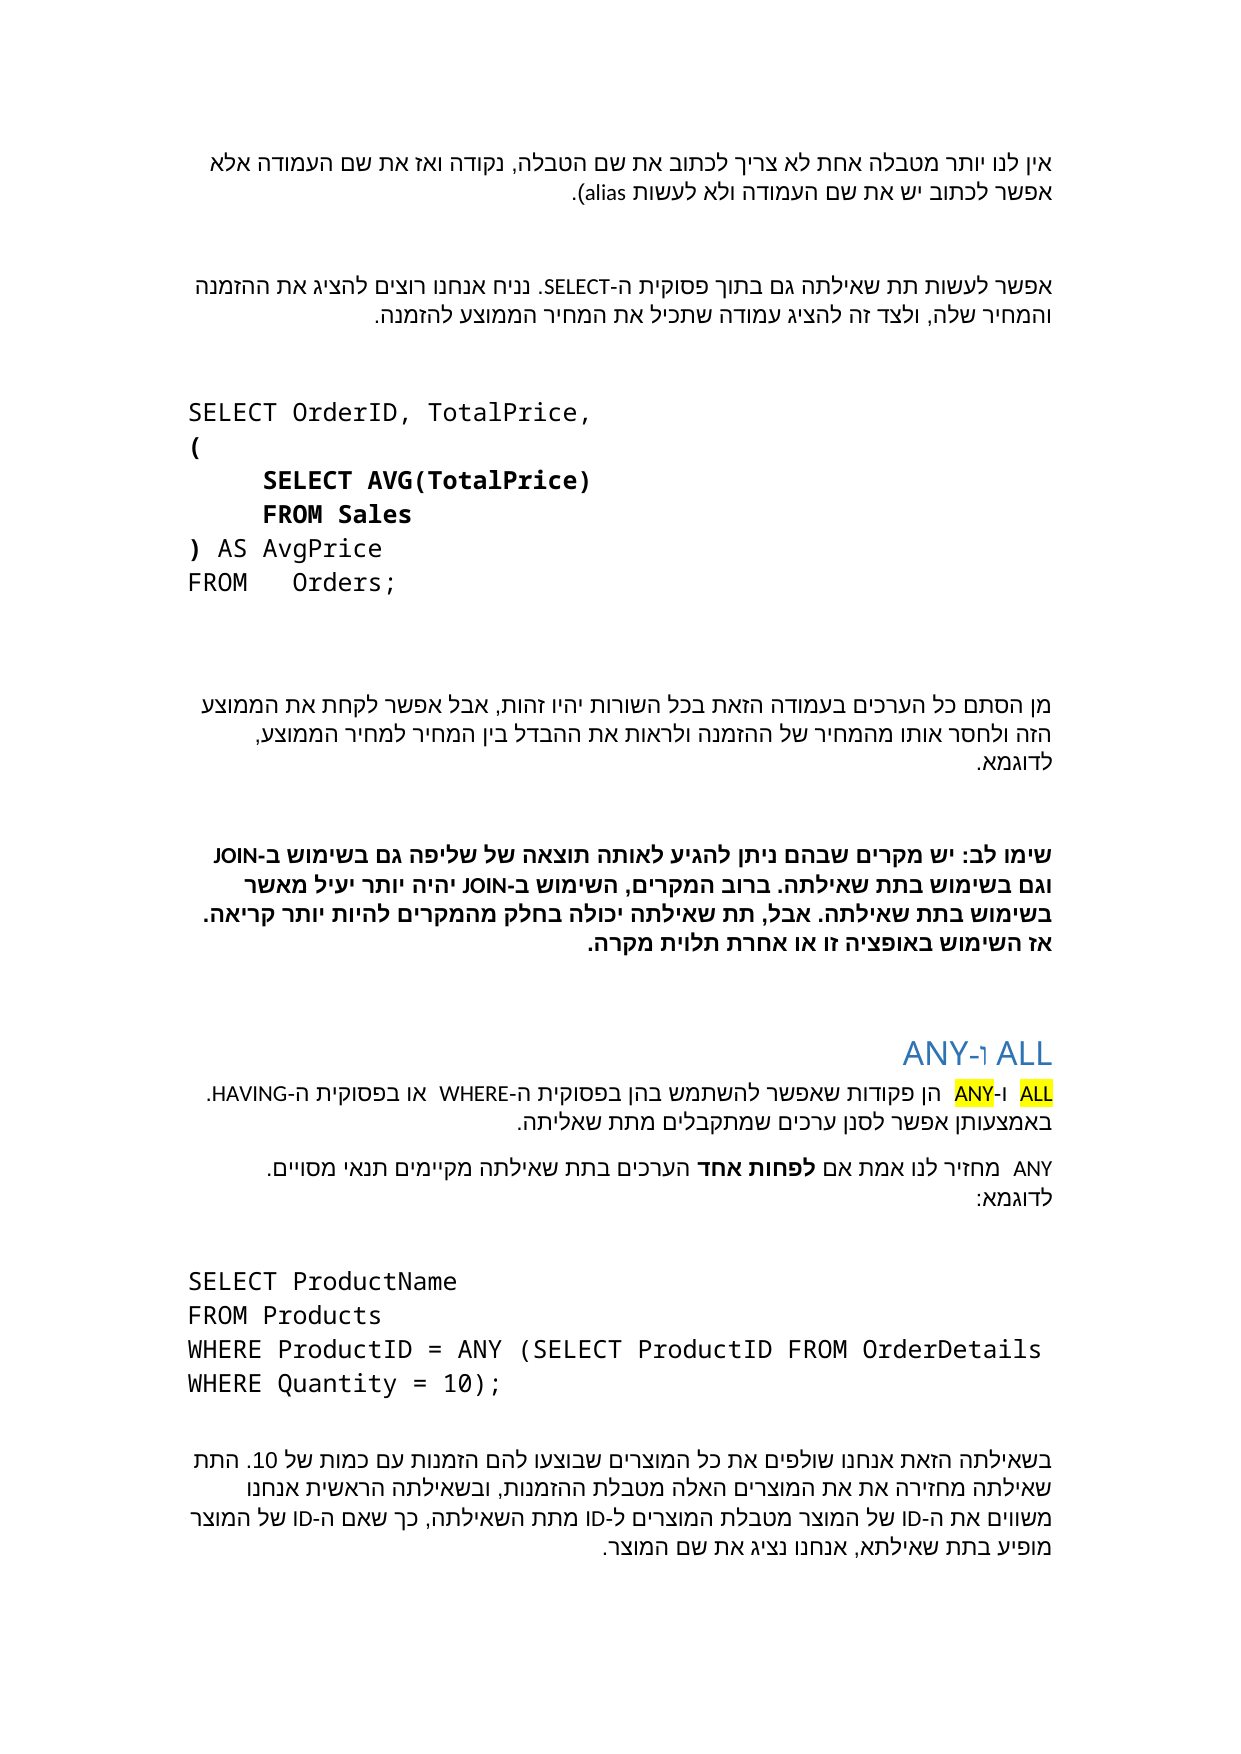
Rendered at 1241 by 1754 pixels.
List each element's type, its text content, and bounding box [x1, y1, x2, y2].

text בשאילתה הזאת אנחנו שולפים את כל המוצרים שבוצעו להם הזמנות עם כמות של 10. התת שאילתה מחזירה את את המוצרים האלה מטבלת ההזמנות, ובשאילתה הראשית אנחנו משווים את ה-ID של המוצר מטבלת המוצרים ל-ID מתת השאילתה, כך שאם ה-ID של המוצר מופיע בתת שאילתא, אנחנו נציג את שם המוצר. [187, 1447, 1053, 1560]
text ANY מחזיר לנו אמת אם לפחות אחד הערכים בתת שאילתה מקיימים תנאי מסויים. לדוגמא: [187, 1154, 1053, 1211]
text ALL ו-ANY הן פקודות שאפשר להשתמש בהן בפסוקית ה-WHERE או בפסוקית ה-HAVING. באמצעותן אפשר לסנן ערכים שמתקבלים מתת שאליתה. [187, 1079, 1053, 1136]
text ( [187, 428, 1053, 462]
text שימו לב: יש מקרים שבהם ניתן להגיע לאותה תוצאה של שליפה גם בשימוש ב-JOIN וגם בשימוש בתת שאילתה. ברוב המקרים, השימוש ב-JOIN יהיה יותר יעיל מאשר בשימוש בתת שאילתה. אבל, תת שאילתה יכולה בחלק מהמקרים להיות יותר קריאה. אז השימוש באופציה זו או אחרת תלוית מקרה. [187, 841, 1053, 956]
text אפשר לעשות תת שאילתה גם בתוך פסוקית ה-SELECT. נניח אנחנו רוצים להציג את ההזמנה והמחיר שלה, ולצד זה להציג עמודה שתכיל את המחיר הממוצע להזמנה. [187, 272, 1053, 329]
text מן הסתם כל הערכים בעמודה הזאת בכל השורות יהיו זהות, אבל אפשר לקחת את הממוצע הזה ולחסר אותו מהמחיר של ההזמנה ולראות את ההבדל בין המחיר למחיר הממוצע, לדוגמא. [187, 692, 1053, 776]
text FROM Orders; [187, 564, 1053, 599]
text SELECT OrderID, TotalPrice, [187, 394, 1053, 428]
subtitle ALL ו-ANY [187, 1030, 1053, 1076]
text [187, 150, 1053, 206]
text FROM Sales [187, 496, 1053, 531]
text SELECT ProductName FROM Products WHERE ProductID = ANY (SELECT ProductID FROM OrderDetails WHERE Quantity = 10); [187, 1264, 1053, 1400]
text ) AS AvgPrice [187, 531, 1053, 564]
text SELECT AVG(TotalPrice) [187, 462, 1053, 496]
